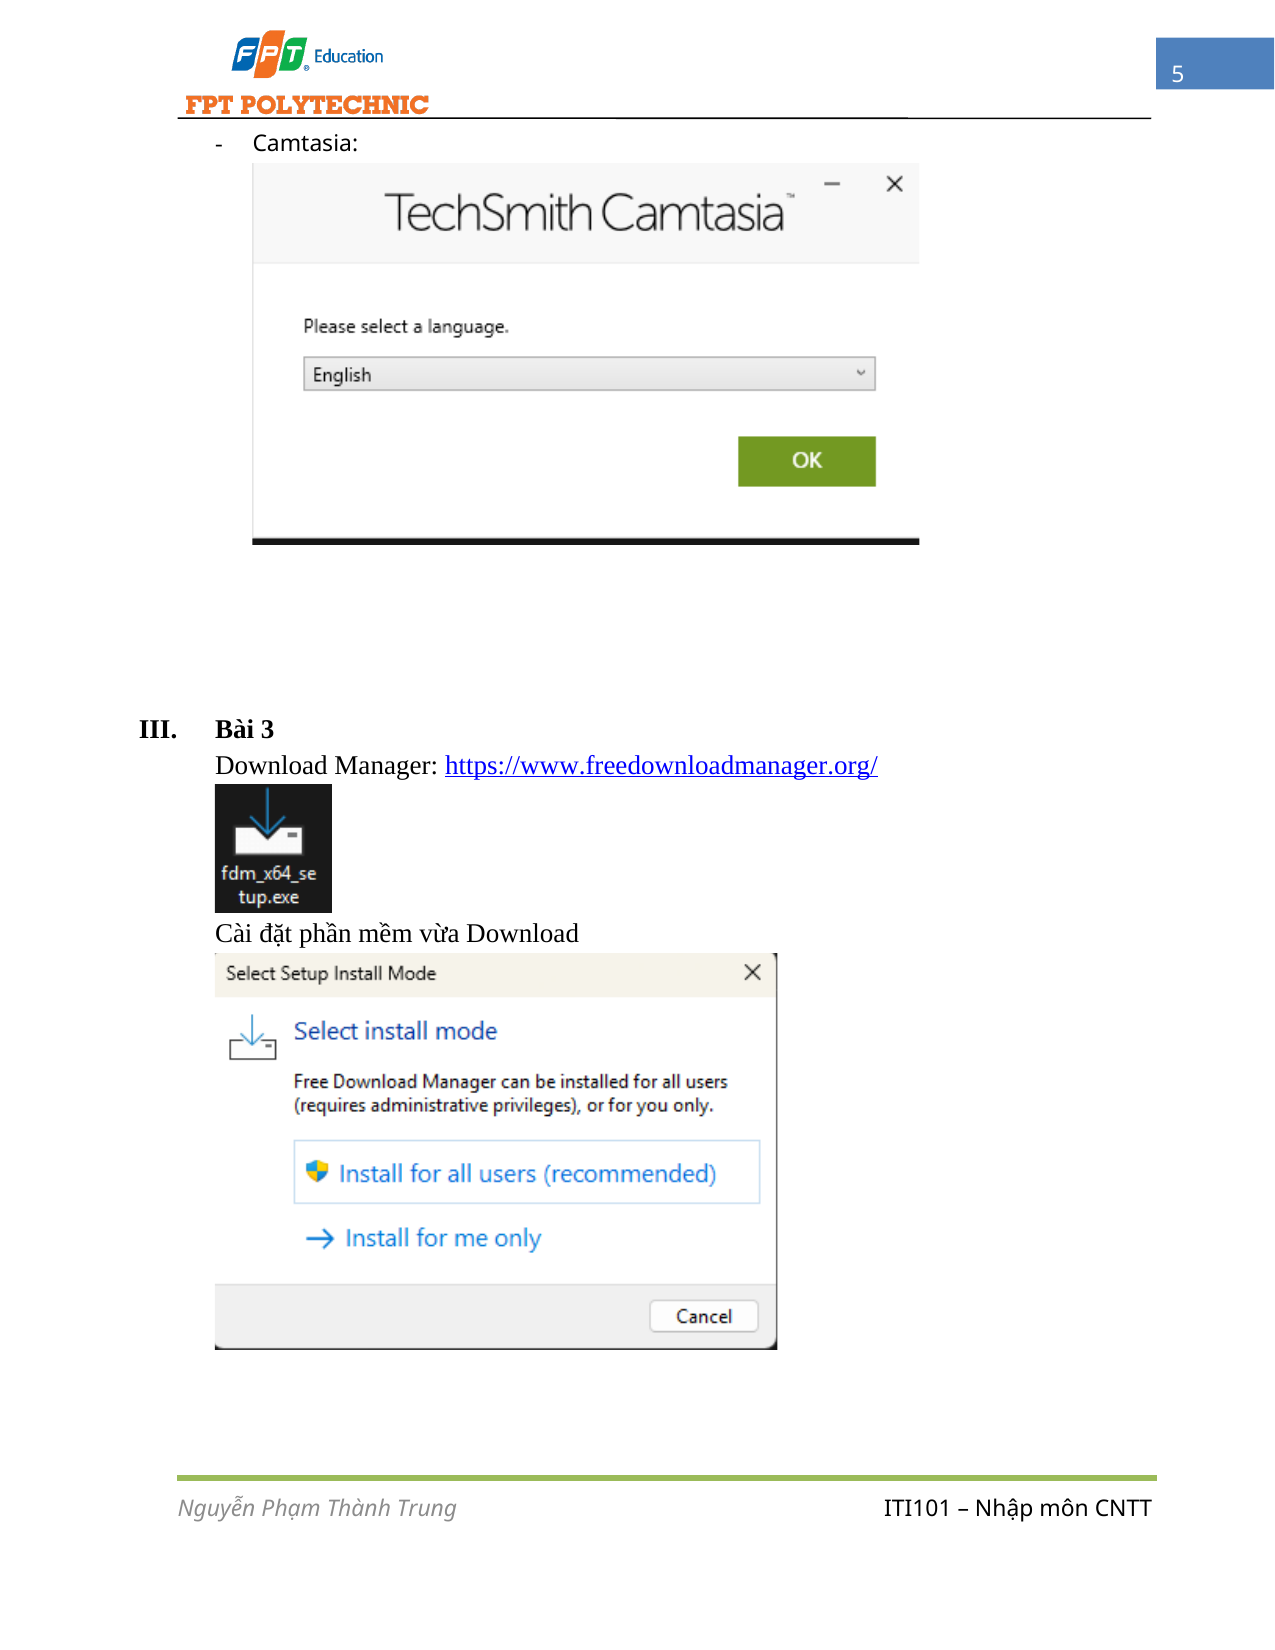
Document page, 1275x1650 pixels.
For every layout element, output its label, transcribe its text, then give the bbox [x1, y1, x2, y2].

list Camtasia: [215, 127, 1157, 158]
picture [214, 953, 778, 1350]
list Bài 3 [177, 713, 1157, 744]
picture [214, 784, 332, 913]
picture [177, 22, 437, 122]
list Cài đặt phần mềm vừa Download [215, 917, 1157, 948]
picture [252, 163, 920, 545]
list Download Manager: https://www.freedownloadmanager.org/ [215, 749, 1157, 780]
